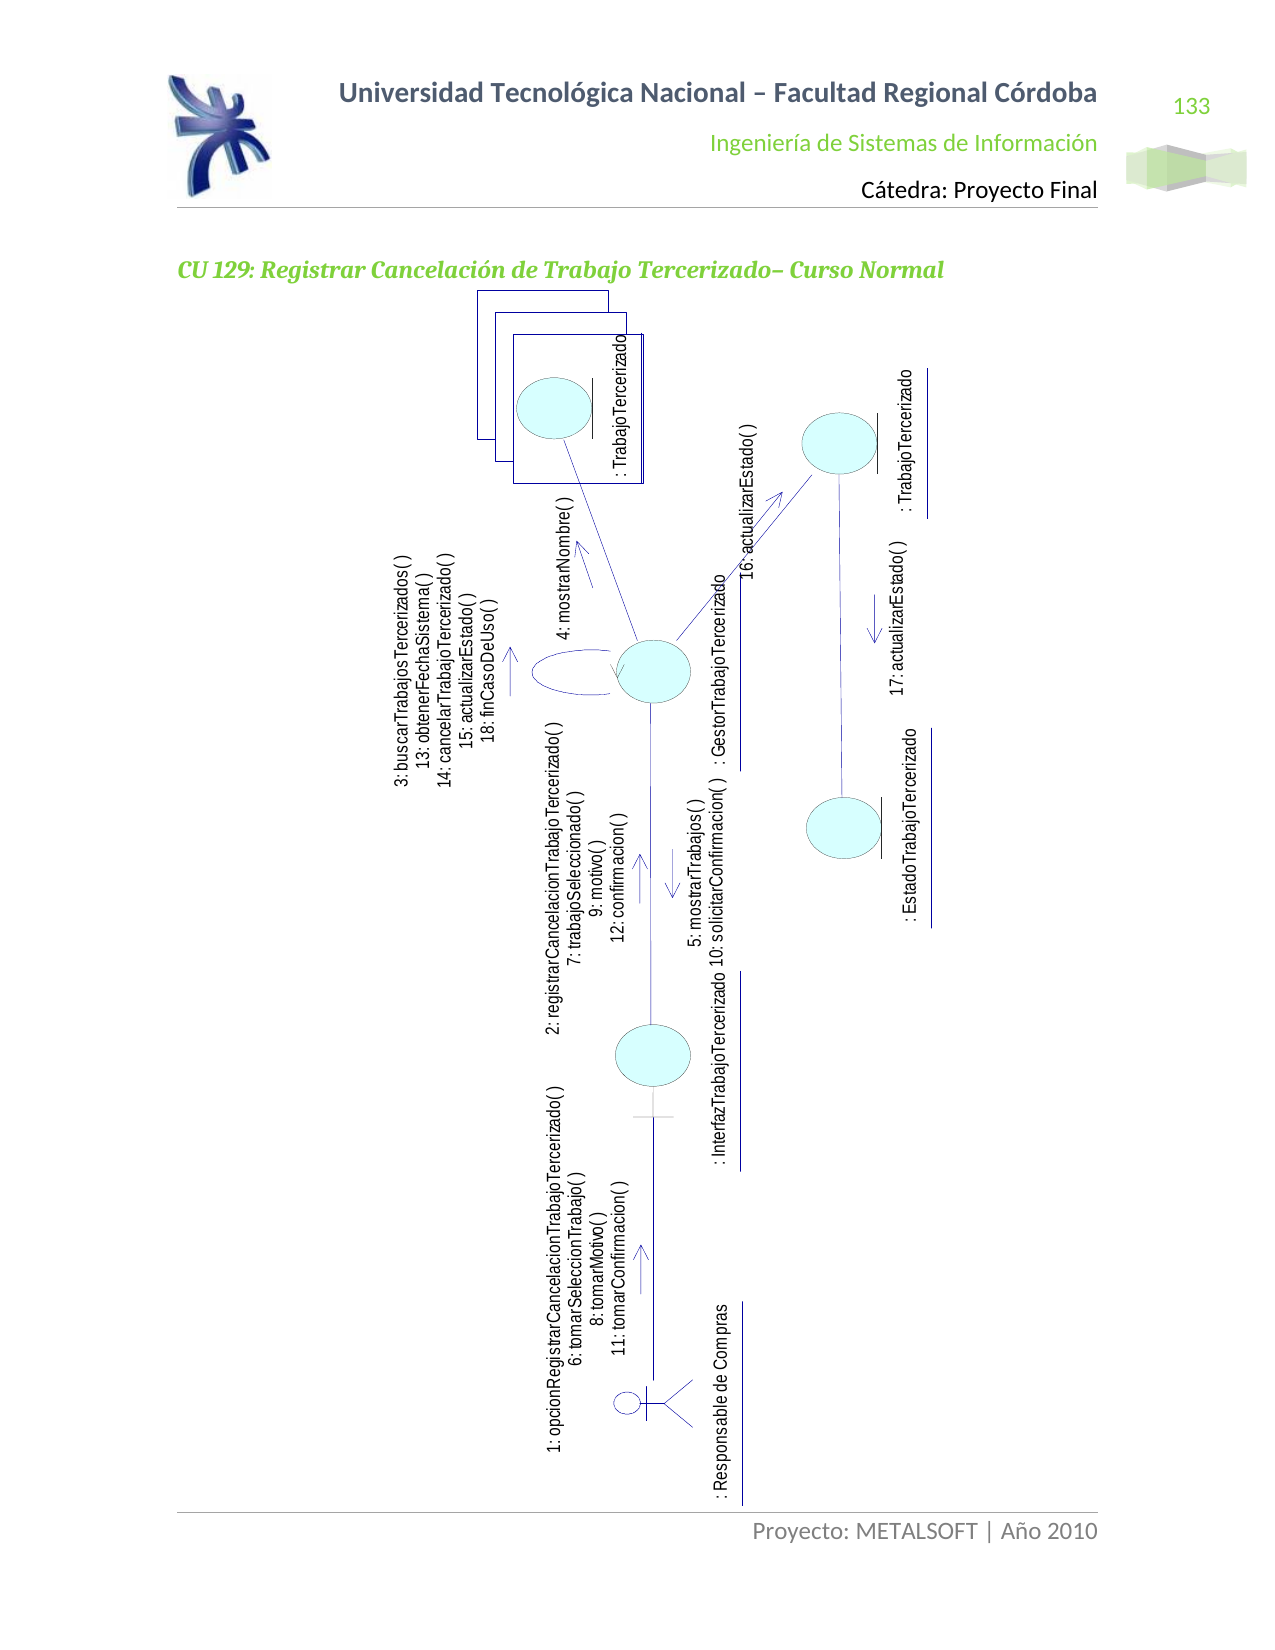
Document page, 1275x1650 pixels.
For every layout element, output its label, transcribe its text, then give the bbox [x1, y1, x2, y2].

picture [167, 74, 272, 199]
text CU 129: Registrar Cancelación de Trabajo Tercerizado– Curso Normal [177, 256, 1098, 284]
